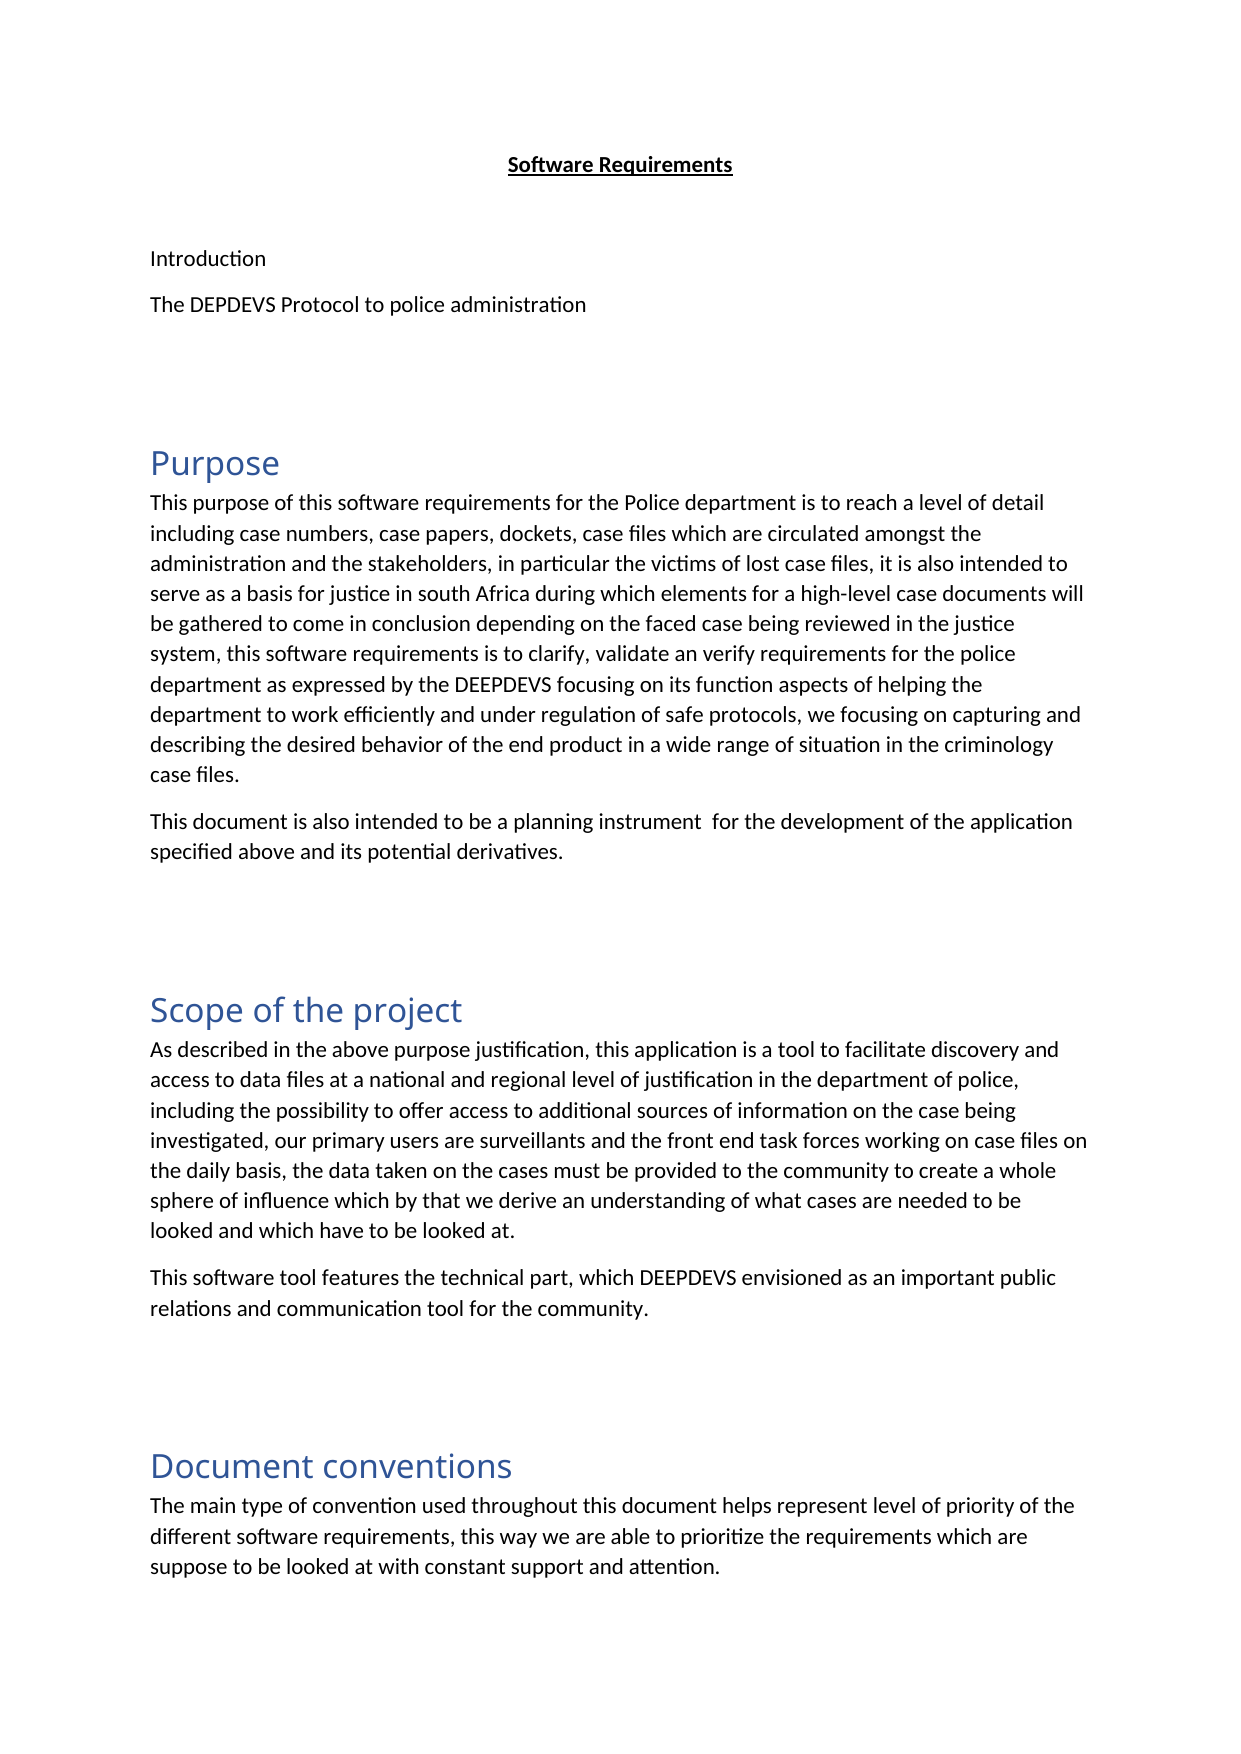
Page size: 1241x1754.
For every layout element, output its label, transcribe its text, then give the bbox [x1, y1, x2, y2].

subtitle Scope of the project [150, 986, 1090, 1032]
text Software Requirements [150, 150, 1090, 178]
text This purpose of this software requirements for the Police department is to reach a level of detail including case numbers, case papers, dockets, case files which are circulated amongst the administration and the stakeholders, in particular the victims of lost case files, it is also intended to serve as a basis for justice in south Africa during which elements for a high-level case documents will be gathered to come in conclusion depending on the faced case being reviewed in the justice system, this software requirements is to clarify, validate an verify requirements for the police department as expressed by the DEEPDEVS focusing on its function aspects of helping the department to work efficiently and under regulation of safe protocols, we focusing on capturing and describing the desired behavior of the end product in a wide range of situation in the criminology case files. [150, 488, 1090, 788]
subtitle Purpose [150, 439, 1090, 485]
text The main type of convention used throughout this document helps represent level of priority of the different software requirements, this way we are able to prioritize the requirements which are suppose to be looked at with constant support and attention. [150, 1492, 1090, 1580]
text As described in the above purpose justification, this application is a tool to facilitate discovery and access to data files at a national and regional level of justification in the department of police, including the possibility to offer access to additional sources of information on the case being investigated, our primary users are surveillants and the front end task forces working on case files on the daily basis, the data taken on the cases must be provided to the community to create a whole sphere of influence which by that we derive an understanding of what cases are needed to be looked and which have to be looked at. [150, 1035, 1090, 1245]
text This document is also intended to be a planning instrument for the development of the application specified above and its potential derivatives. [150, 807, 1090, 866]
subtitle Document conventions [150, 1443, 1090, 1488]
text This software tool features the technical part, which DEEPDEVS envisioned as an important public relations and communication tool for the community. [150, 1263, 1090, 1322]
text Introduction [150, 244, 1090, 272]
text The DEPDEVS Protocol to police administration [150, 291, 1090, 319]
